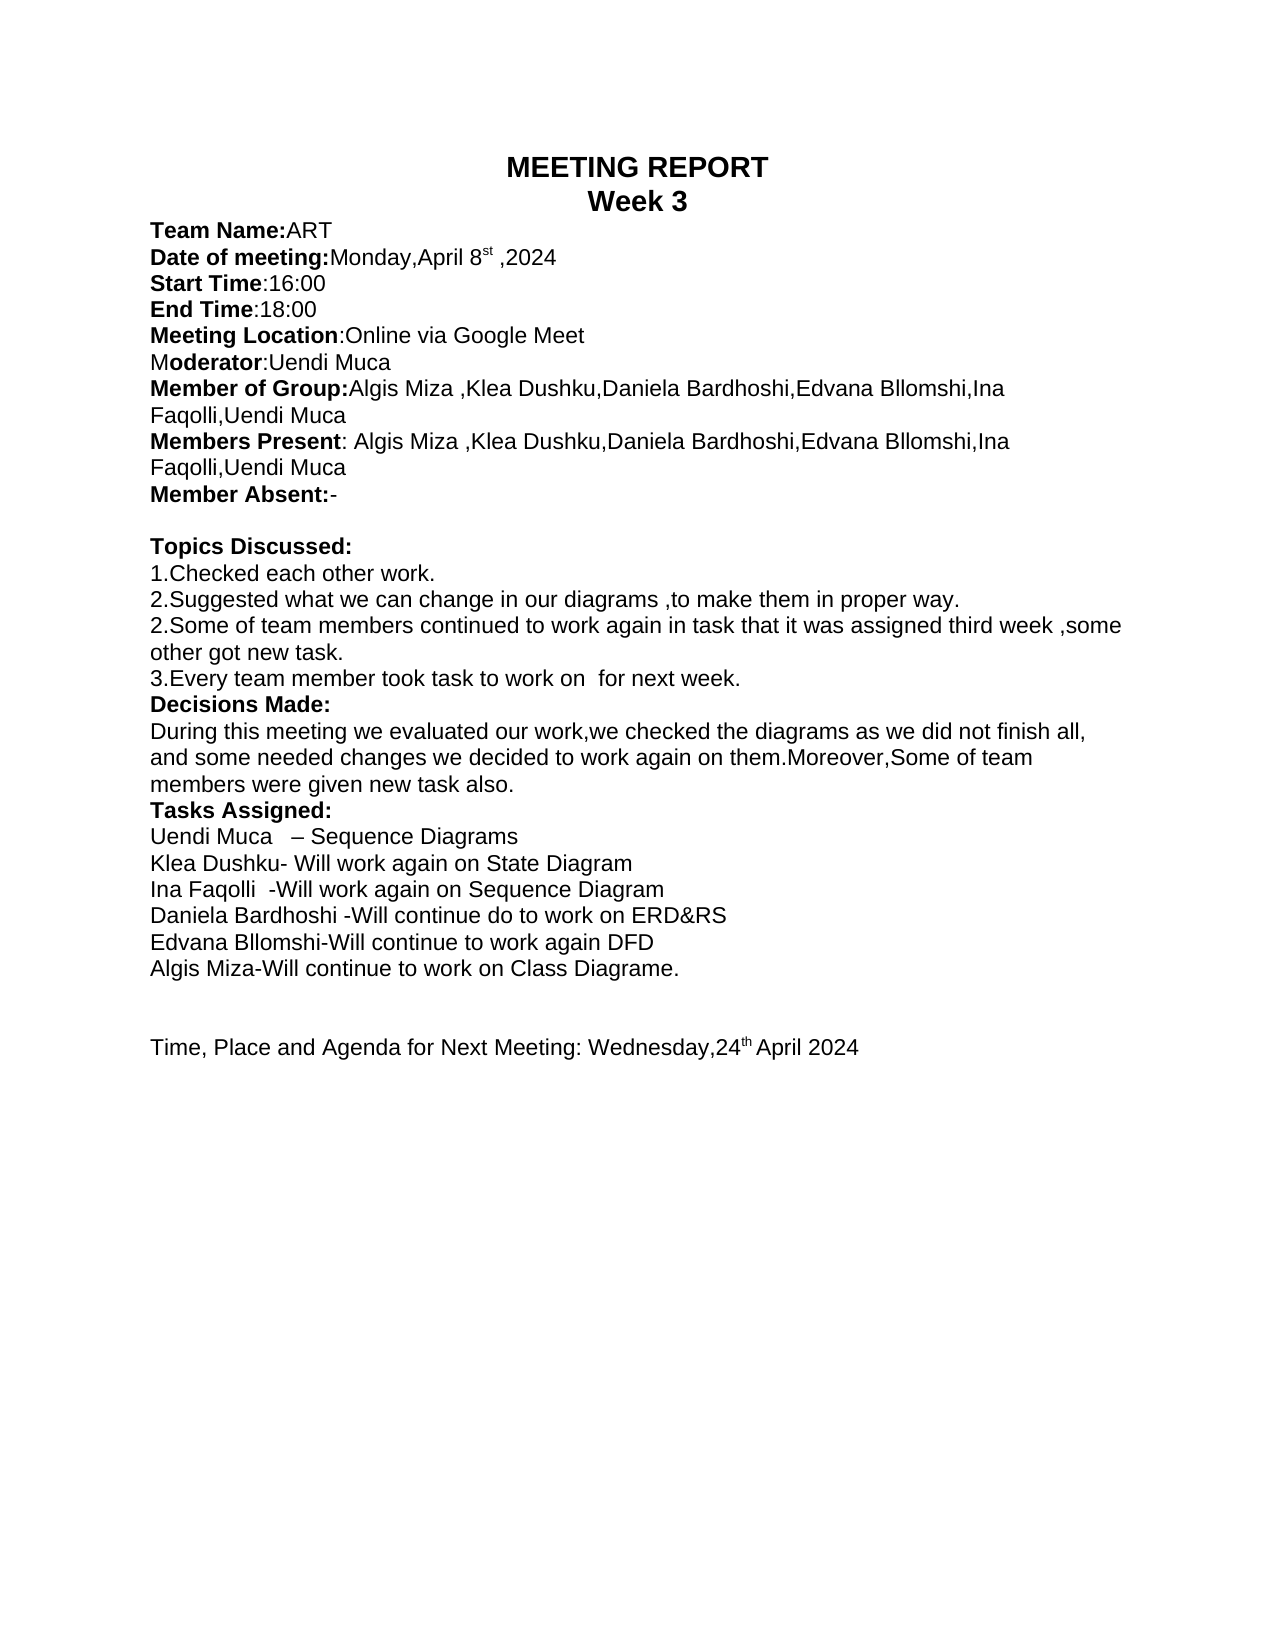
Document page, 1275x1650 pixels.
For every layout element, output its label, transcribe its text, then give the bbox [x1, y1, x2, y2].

text 2.Suggested what we can change in our diagrams ,to make them in proper way. [150, 586, 1125, 612]
text Ina Faqolli -Will work again on Sequence Diagram [150, 876, 1125, 902]
text 2.Some of team members continued to work again in task that it was assigned third week ,some other got new task. [150, 612, 1125, 665]
text Algis Miza-Will continue to work on Class Diagrame. [150, 955, 1125, 981]
text Daniela Bardhoshi -Will continue do to work on ERD&RS [150, 902, 1125, 929]
text End Time:18:00 [150, 296, 1125, 322]
text Edvana Bllomshi-Will continue to work again DFD [150, 929, 1125, 955]
text Uendi Muca – Sequence Diagrams [150, 823, 1125, 849]
text Member Absent:- [150, 481, 1125, 507]
text During this meeting we evaluated our work,we checked the diagrams as we did not finish all, and some needed changes we decided to work again on them.Moreover,Some of team members were given new task also. [150, 718, 1125, 797]
text Meeting Location:Online via Google Meet [150, 322, 1125, 349]
text 1.Checked each other work. [150, 560, 1125, 586]
text Date of meeting:Monday,April 8st ,2024 [150, 243, 1125, 270]
text Member of Group:Algis Miza ,Klea Dushku,Daniela Bardhoshi,Edvana Bllomshi,Ina Faqolli,Uendi Muca [150, 375, 1125, 428]
text Moderator:Uendi Muca [150, 349, 1125, 375]
text Topics Discussed: [150, 533, 1125, 560]
text Klea Dushku- Will work again on State Diagram [150, 849, 1125, 876]
text Time, Place and Agenda for Next Meeting: Wednesday,24th April 2024 [150, 1034, 1125, 1060]
text Members Present: Algis Miza ,Klea Dushku,Daniela Bardhoshi,Edvana Bllomshi,Ina Faqolli,Uendi Muca [150, 428, 1125, 481]
text 3.Every team member took task to work on for next week. [150, 665, 1125, 691]
text Tasks Assigned: [150, 797, 1125, 823]
text Week 3 [150, 183, 1125, 217]
text Decisions Made: [150, 691, 1125, 718]
text Start Time:16:00 [150, 270, 1125, 296]
text Team Name:ART [150, 217, 1125, 243]
text MEETING REPORT [150, 150, 1125, 183]
